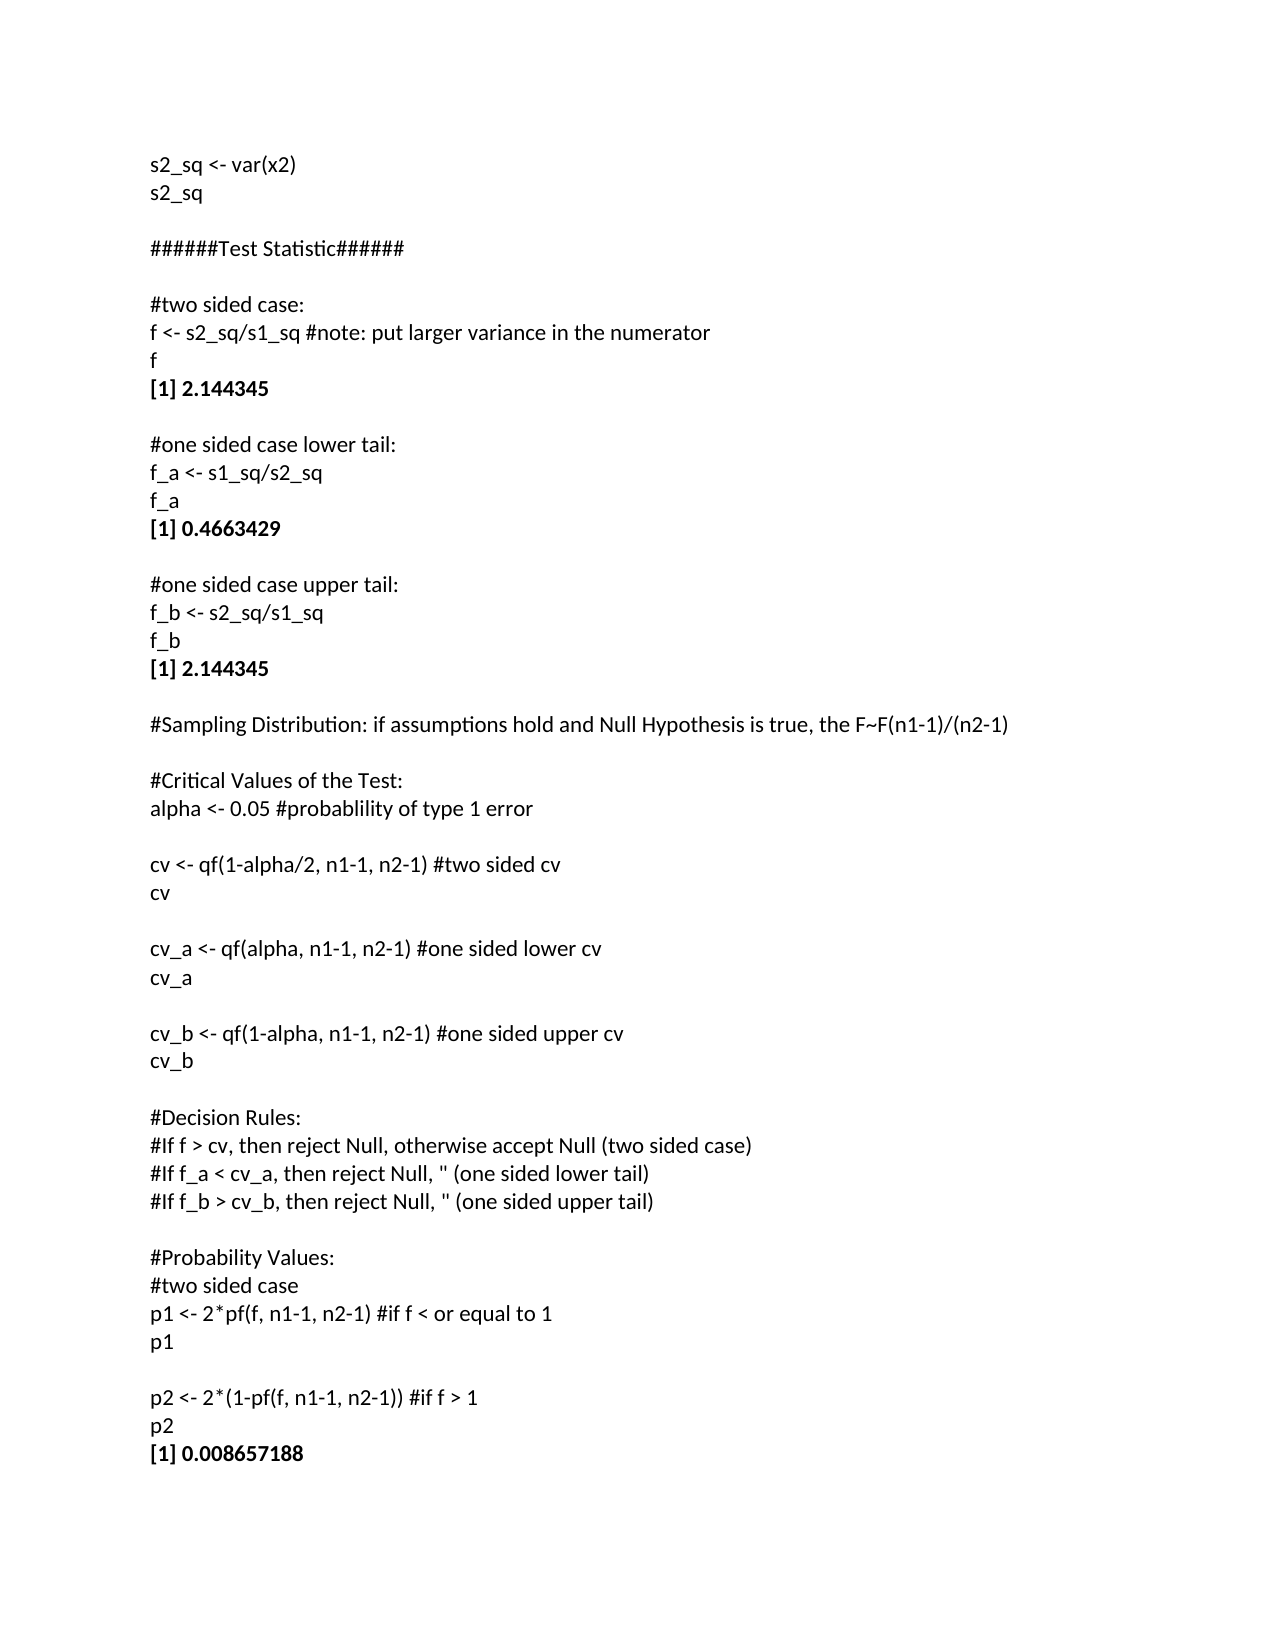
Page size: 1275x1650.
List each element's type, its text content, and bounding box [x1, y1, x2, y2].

text cv_a <- qf(alpha, n1-1, n2-1) #one sided lower cv [150, 934, 1125, 963]
text p1 [150, 1327, 1125, 1355]
text f <- s2_sq/s1_sq #note: put larger variance in the numerator [150, 318, 1125, 346]
text p2 <- 2*(1-pf(f, n1-1, n2-1)) #if f > 1 [150, 1383, 1125, 1411]
text s2_sq <- var(x2) [150, 150, 1125, 178]
text s2_sq [150, 178, 1125, 206]
text ######Test Statistic###### [150, 234, 1125, 262]
text #If f_a < cv_a, then reject Null, " (one sided lower tail) [150, 1159, 1125, 1187]
text cv [150, 878, 1125, 907]
text #two sided case [150, 1271, 1125, 1299]
text cv_b <- qf(1-alpha, n1-1, n2-1) #one sided upper cv [150, 1019, 1125, 1047]
text cv_b [150, 1047, 1125, 1075]
text f_b [150, 626, 1125, 654]
text f_a [150, 486, 1125, 514]
text f_a <- s1_sq/s2_sq [150, 458, 1125, 486]
text #one sided case upper tail: [150, 570, 1125, 598]
text #If f > cv, then reject Null, otherwise accept Null (two sided case) [150, 1131, 1125, 1159]
text #Critical Values of the Test: [150, 766, 1125, 794]
text cv <- qf(1-alpha/2, n1-1, n2-1) #two sided cv [150, 851, 1125, 878]
text #one sided case lower tail: [150, 430, 1125, 458]
text p1 <- 2*pf(f, n1-1, n2-1) #if f < or equal to 1 [150, 1299, 1125, 1327]
text [1] 0.008657188 [150, 1439, 1125, 1467]
text [1] 2.144345 [150, 374, 1125, 402]
text alpha <- 0.05 #probablility of type 1 error [150, 794, 1125, 822]
text cv_a [150, 963, 1125, 991]
text p2 [150, 1411, 1125, 1439]
text #two sided case: [150, 290, 1125, 318]
text [1] 2.144345 [150, 654, 1125, 682]
text #Sampling Distribution: if assumptions hold and Null Hypothesis is true, the F~F(n1-1)/(n2-1) [150, 710, 1125, 738]
text #Probability Values: [150, 1243, 1125, 1271]
text #Decision Rules: [150, 1103, 1125, 1131]
text f_b <- s2_sq/s1_sq [150, 598, 1125, 626]
text f [150, 346, 1125, 374]
text #If f_b > cv_b, then reject Null, " (one sided upper tail) [150, 1187, 1125, 1215]
text [1] 0.4663429 [150, 514, 1125, 542]
